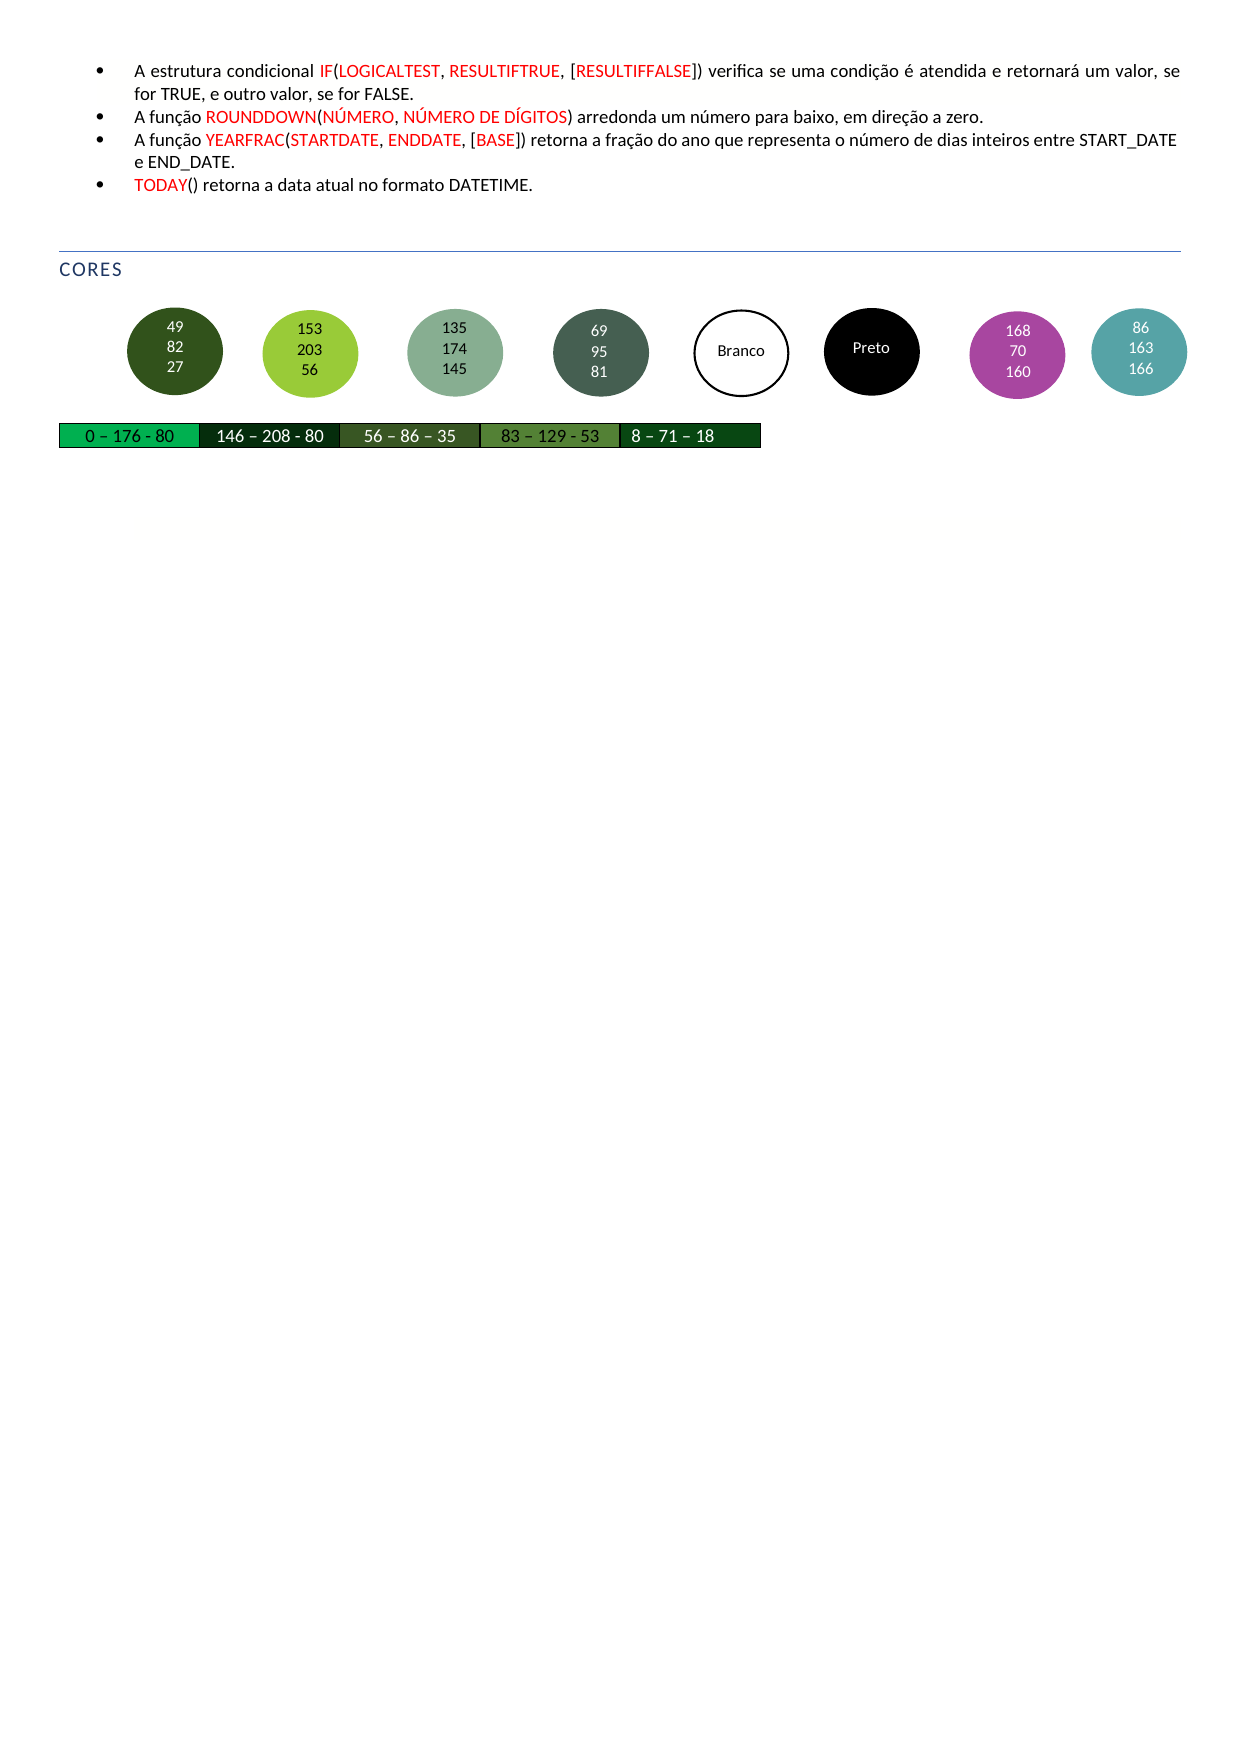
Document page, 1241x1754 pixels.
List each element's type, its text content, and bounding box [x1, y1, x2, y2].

list A função ROUNDDOWN(NÚMERO, NÚMERO DE DÍGITOS) arredonda um número para baixo, em direção a zero. [97, 105, 1181, 128]
list A função YEARFRAC(STARTDATE, ENDDATE, [BASE]) retorna a fração do ano que representa o número de dias inteiros entre START_DATE e END_DATE. [97, 128, 1181, 174]
table_header 146 – 208 - 80 [200, 424, 339, 447]
table_header 0 – 176 - 80 [60, 424, 199, 447]
table_header 83 – 129 - 53 [481, 424, 619, 447]
table_header 8 – 71 – 18 [621, 424, 760, 447]
list A estrutura condicional IF(LOGICALTEST, RESULTIFTRUE, [RESULTIFFALSE]) verifica se uma condição é atendida e retornará um valor, se for TRUE, e outro valor, se for FALSE. [97, 59, 1181, 105]
list TODAY() retorna a data atual no formato DATETIME. [97, 174, 1181, 197]
subtitle Cores [59, 252, 1181, 282]
table_header 56 – 86 – 35 [340, 424, 479, 447]
